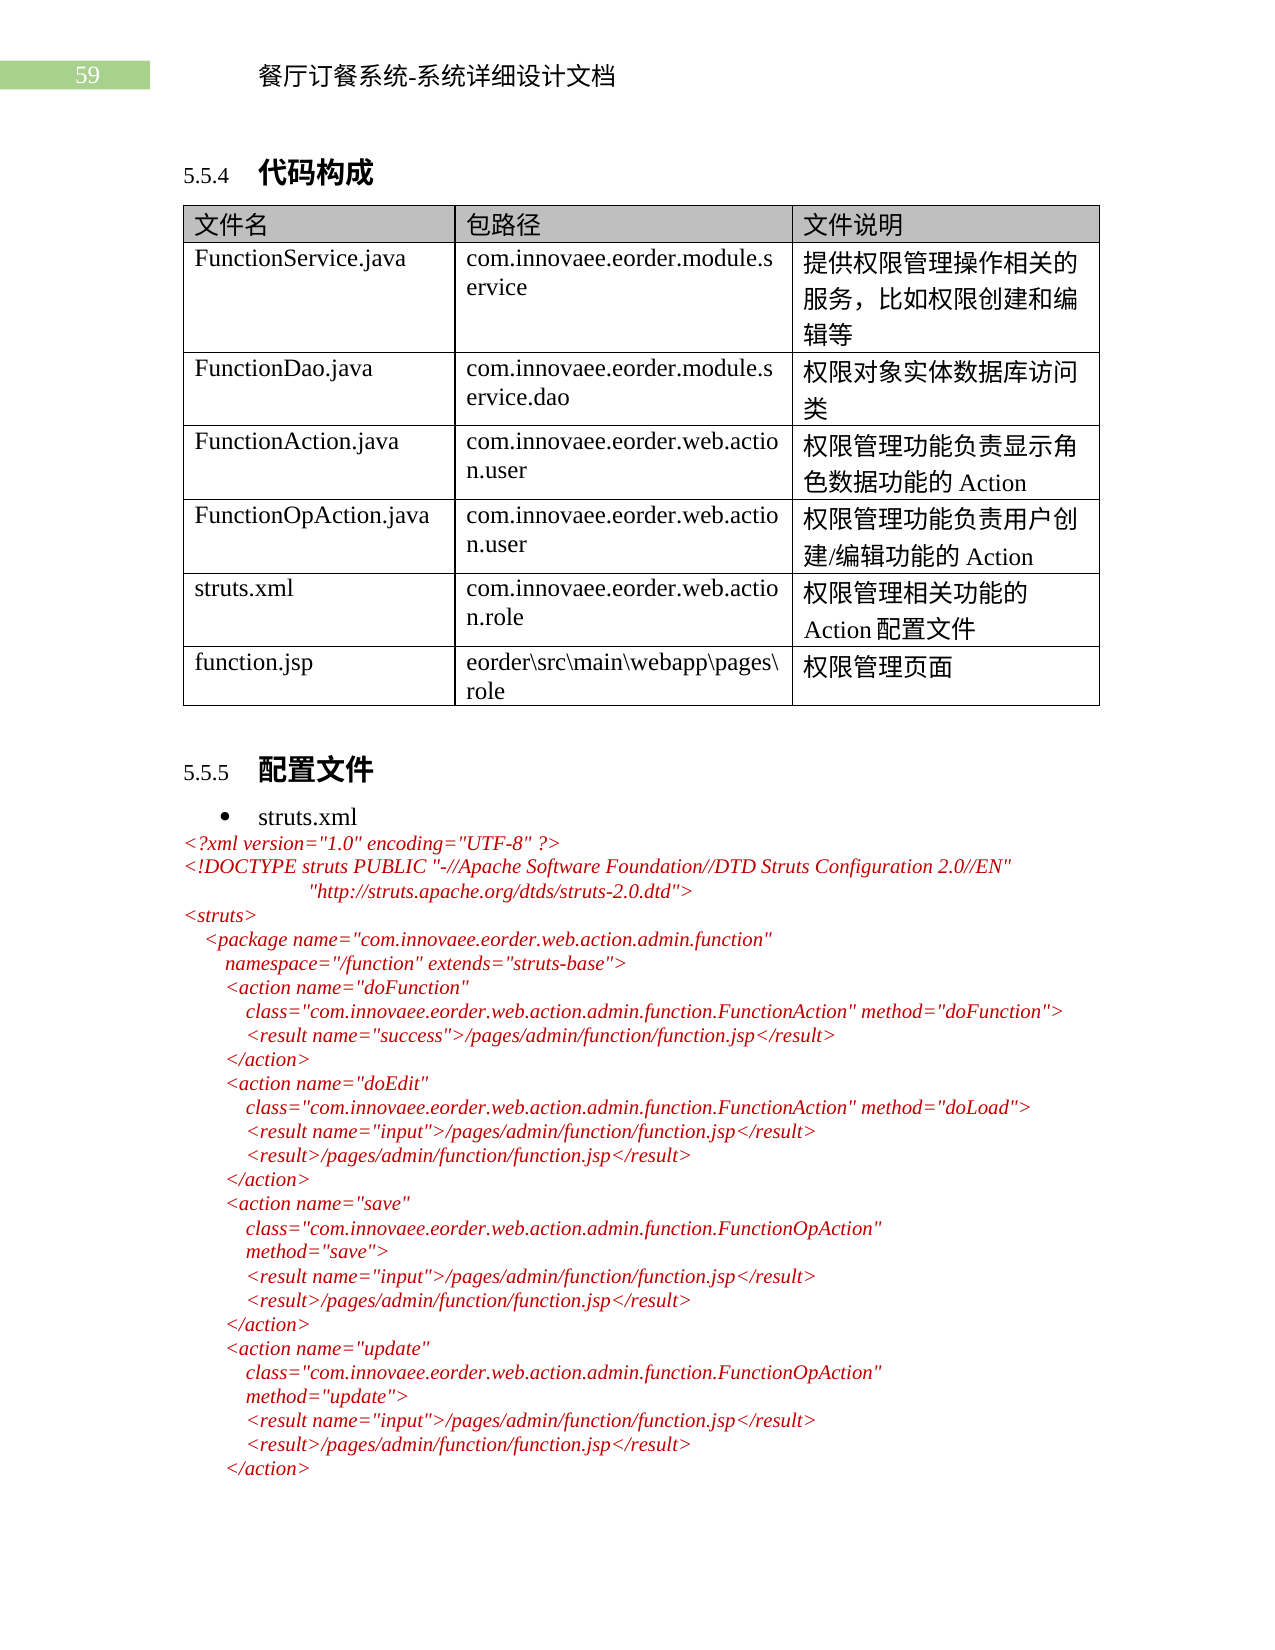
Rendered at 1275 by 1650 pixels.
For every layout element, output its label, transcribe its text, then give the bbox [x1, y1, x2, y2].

table_cell com.innovaee.eorder.web.action.user [456, 500, 792, 572]
table_cell FunctionDao.java [184, 353, 454, 425]
text <struts> [183, 903, 1088, 927]
table_cell com.innovaee.eorder.web.action.user [456, 426, 792, 499]
subtitle 代码构成 [183, 150, 1088, 192]
text class="com.innovaee.eorder.web.action.admin.function.FunctionOpAction" [183, 1360, 1088, 1384]
text <?xml version="1.0" encoding="UTF-8" ?> [183, 830, 1088, 854]
table_cell com.innovaee.eorder.module.service.dao [456, 353, 792, 425]
table_cell 权限管理功能负责用户创建/编辑功能的Action [793, 500, 1099, 572]
table_cell com.innovaee.eorder.module.service [456, 243, 792, 352]
table_cell function.jsp [184, 647, 454, 704]
table_cell 权限管理功能负责显示角色数据功能的Action [793, 426, 1099, 499]
table_header 包路径 [456, 206, 792, 242]
text class="com.innovaee.eorder.web.action.admin.function.FunctionAction" method="doFunction"> [183, 999, 1088, 1023]
list struts.xml [221, 802, 1088, 830]
text <action name="doEdit" [183, 1071, 1088, 1095]
table_cell FunctionService.java [184, 243, 454, 352]
text </action> [183, 1456, 1088, 1480]
table_cell 权限管理页面 [793, 647, 1099, 704]
text "http://struts.apache.org/dtds/struts-2.0.dtd"> [183, 878, 1088, 903]
text <result>/pages/admin/function/function.jsp</result> [183, 1143, 1088, 1167]
table_header 文件说明 [793, 206, 1099, 242]
text <action name="doFunction" [183, 975, 1088, 999]
table_cell FunctionAction.java [184, 426, 454, 499]
text </action> [183, 1047, 1088, 1071]
text <action name="save" [183, 1191, 1088, 1215]
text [183, 1408, 1088, 1432]
text </action> [183, 1167, 1088, 1191]
text class="com.innovaee.eorder.web.action.admin.function.FunctionOpAction" [183, 1215, 1088, 1239]
text <result name="success">/pages/admin/function/function.jsp</result> [183, 1023, 1088, 1047]
table_header 文件名 [184, 206, 454, 242]
table_cell com.innovaee.eorder.web.action.role [456, 574, 792, 646]
text method="save"> [183, 1239, 1088, 1263]
text <result>/pages/admin/function/function.jsp</result> [183, 1432, 1088, 1456]
text <action name="update" [183, 1336, 1088, 1360]
text <package name="com.innovaee.eorder.web.action.admin.function" [183, 927, 1088, 951]
text <result name="input">/pages/admin/function/function.jsp</result> [183, 1119, 1088, 1143]
text <result>/pages/admin/function/function.jsp</result> [183, 1288, 1088, 1312]
text <result name="input">/pages/admin/function/function.jsp</result> [183, 1263, 1088, 1288]
table_cell eorder\src\main\webapp\pages\role [456, 647, 792, 704]
table_cell FunctionOpAction.java [184, 500, 454, 572]
table_cell 提供权限管理操作相关的服务，比如权限创建和编辑等 [793, 243, 1099, 352]
text <!DOCTYPE struts PUBLIC "-//Apache Software Foundation//DTD Struts Configuration 2.0//EN" [183, 854, 1088, 878]
text namespace="/function" extends="struts-base"> [183, 951, 1088, 975]
table_cell 权限对象实体数据库访问类 [793, 353, 1099, 425]
text </action> [183, 1312, 1088, 1336]
table_cell 权限管理相关功能的Action配置文件 [793, 574, 1099, 646]
text method="update"> [183, 1384, 1088, 1408]
subtitle 配置文件 [183, 747, 1088, 789]
text class="com.innovaee.eorder.web.action.admin.function.FunctionAction" method="doLoad"> [183, 1095, 1088, 1119]
table_cell struts.xml [184, 574, 454, 646]
